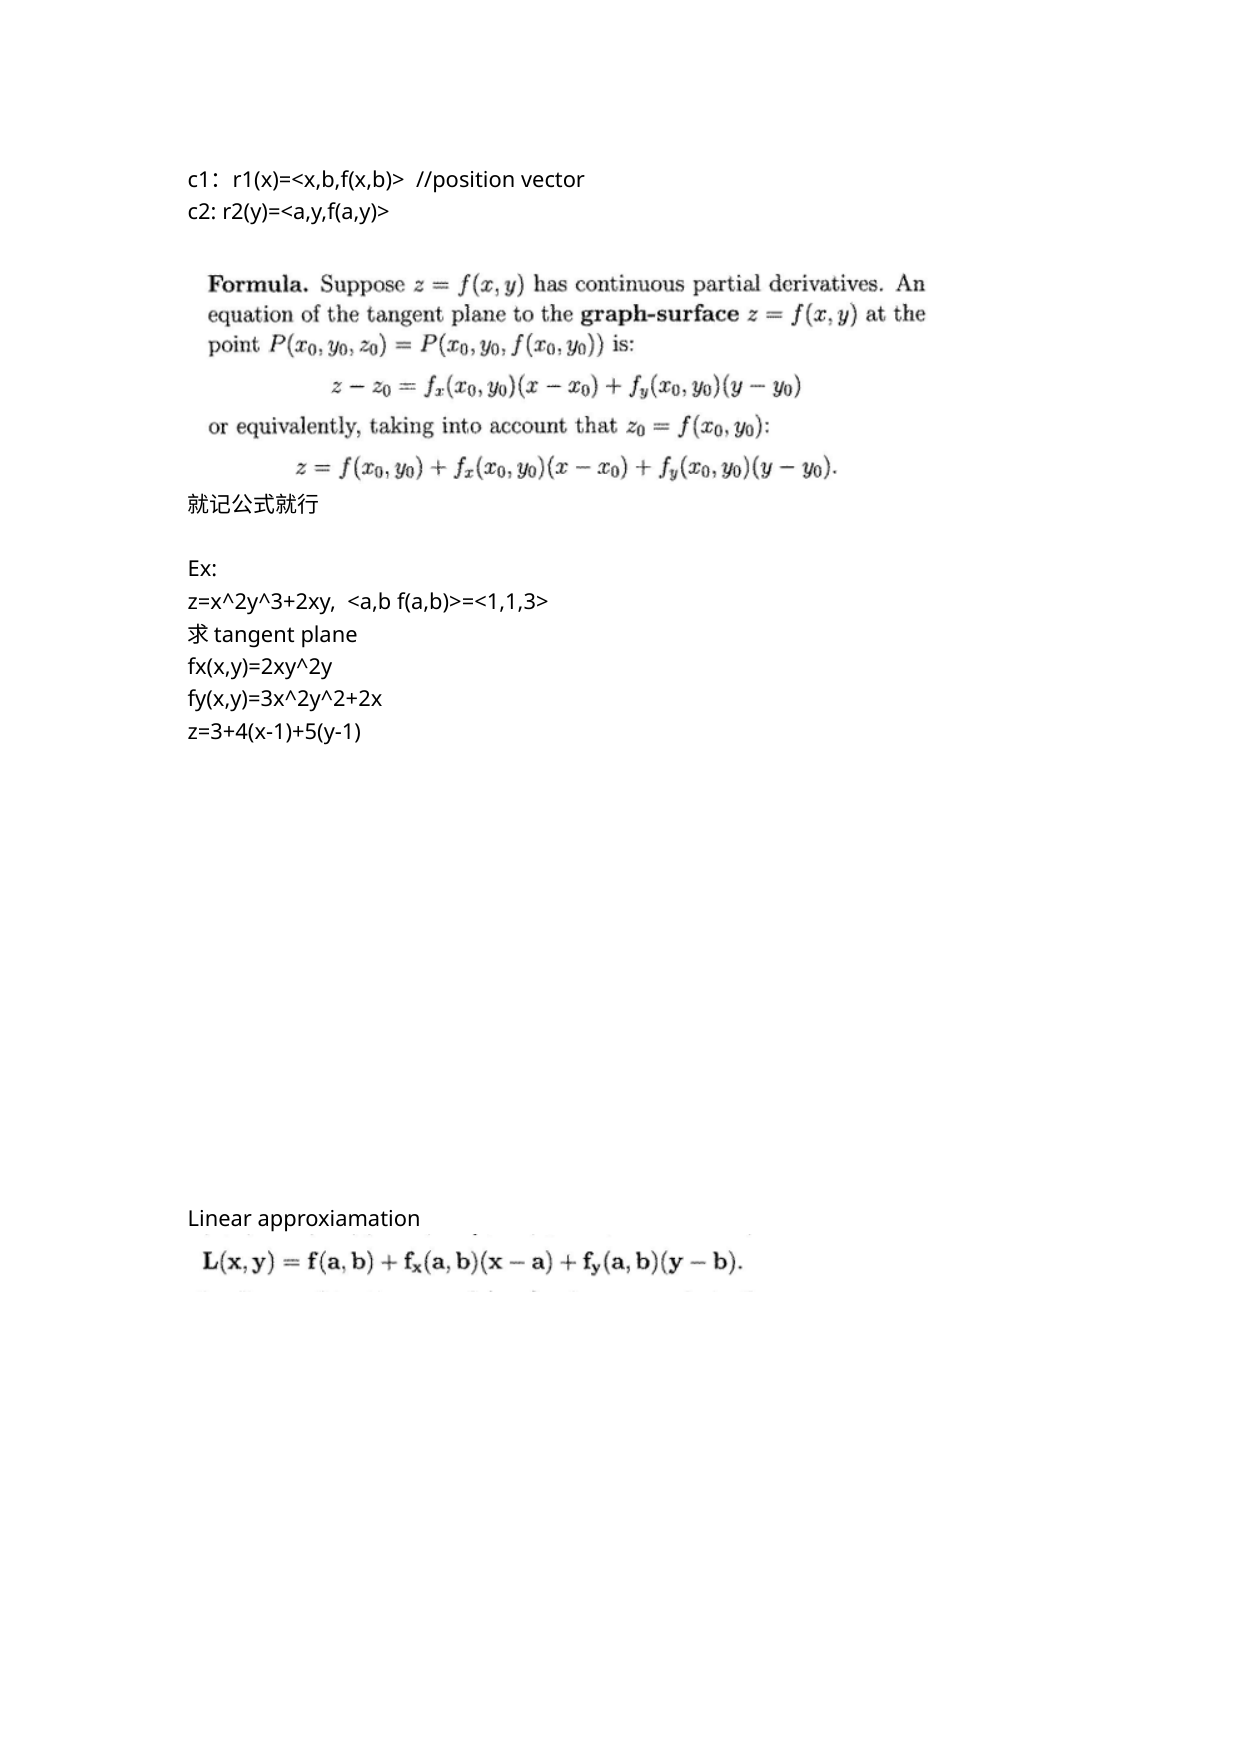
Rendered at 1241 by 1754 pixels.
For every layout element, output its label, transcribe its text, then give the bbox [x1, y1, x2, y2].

text 就记公式就行 [187, 487, 1053, 519]
text c1：r1(x)=<x,b,f(x,b)> //position vector [187, 162, 1053, 194]
text 求tangent plane [187, 617, 1053, 649]
text c2: r2(y)=<a,y,f(a,y)> [187, 194, 1053, 227]
picture [187, 259, 1018, 484]
text fx(x,y)=2xy^2y [187, 649, 1053, 682]
text Ex: [187, 552, 1053, 584]
text z=x^2y^3+2xy, <a,b f(a,b)>=<1,1,3> [187, 584, 1053, 617]
picture [187, 1234, 774, 1292]
text fy(x,y)=3x^2y^2+2x [187, 682, 1053, 714]
text Linear approxiamation [187, 1202, 1053, 1234]
text z=3+4(x-1)+5(y-1) [187, 714, 1053, 747]
